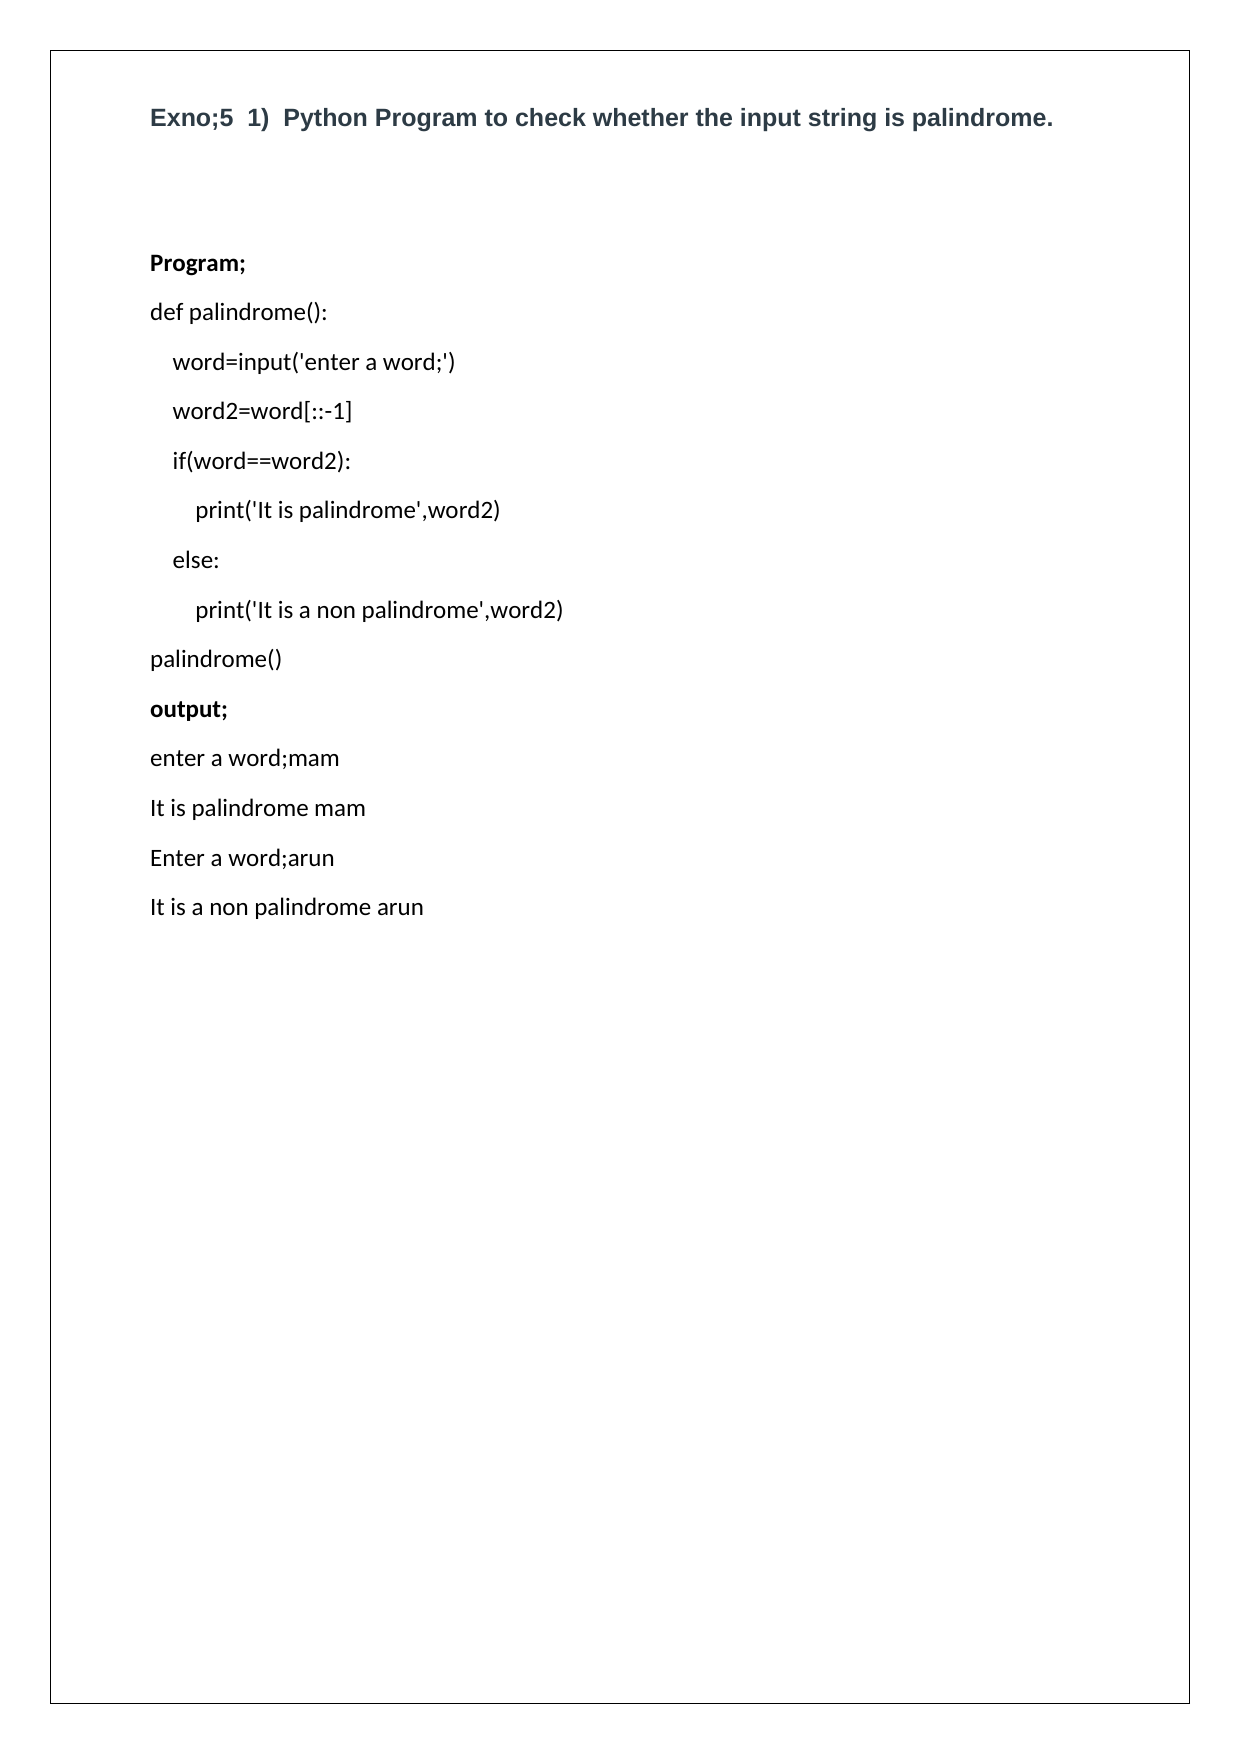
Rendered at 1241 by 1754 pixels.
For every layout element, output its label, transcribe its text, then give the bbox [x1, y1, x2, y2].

text if(word==word2): [150, 445, 1090, 476]
text Program; [150, 247, 1090, 277]
text palindrome() [150, 643, 1090, 674]
text print('It is palindrome',word2) [150, 495, 1090, 525]
text It is a non palindrome arun [150, 891, 1090, 922]
text else: [150, 544, 1090, 575]
text word2=word[::-1] [150, 396, 1090, 426]
text word=input('enter a word;') [150, 346, 1090, 376]
text output; [150, 693, 1090, 723]
text It is palindrome mam [150, 792, 1090, 823]
text Enter a word;arun [150, 842, 1090, 872]
text enter a word;mam [150, 743, 1090, 773]
text print('It is a non palindrome',word2) [150, 594, 1090, 624]
text def palindrome(): [150, 296, 1090, 327]
